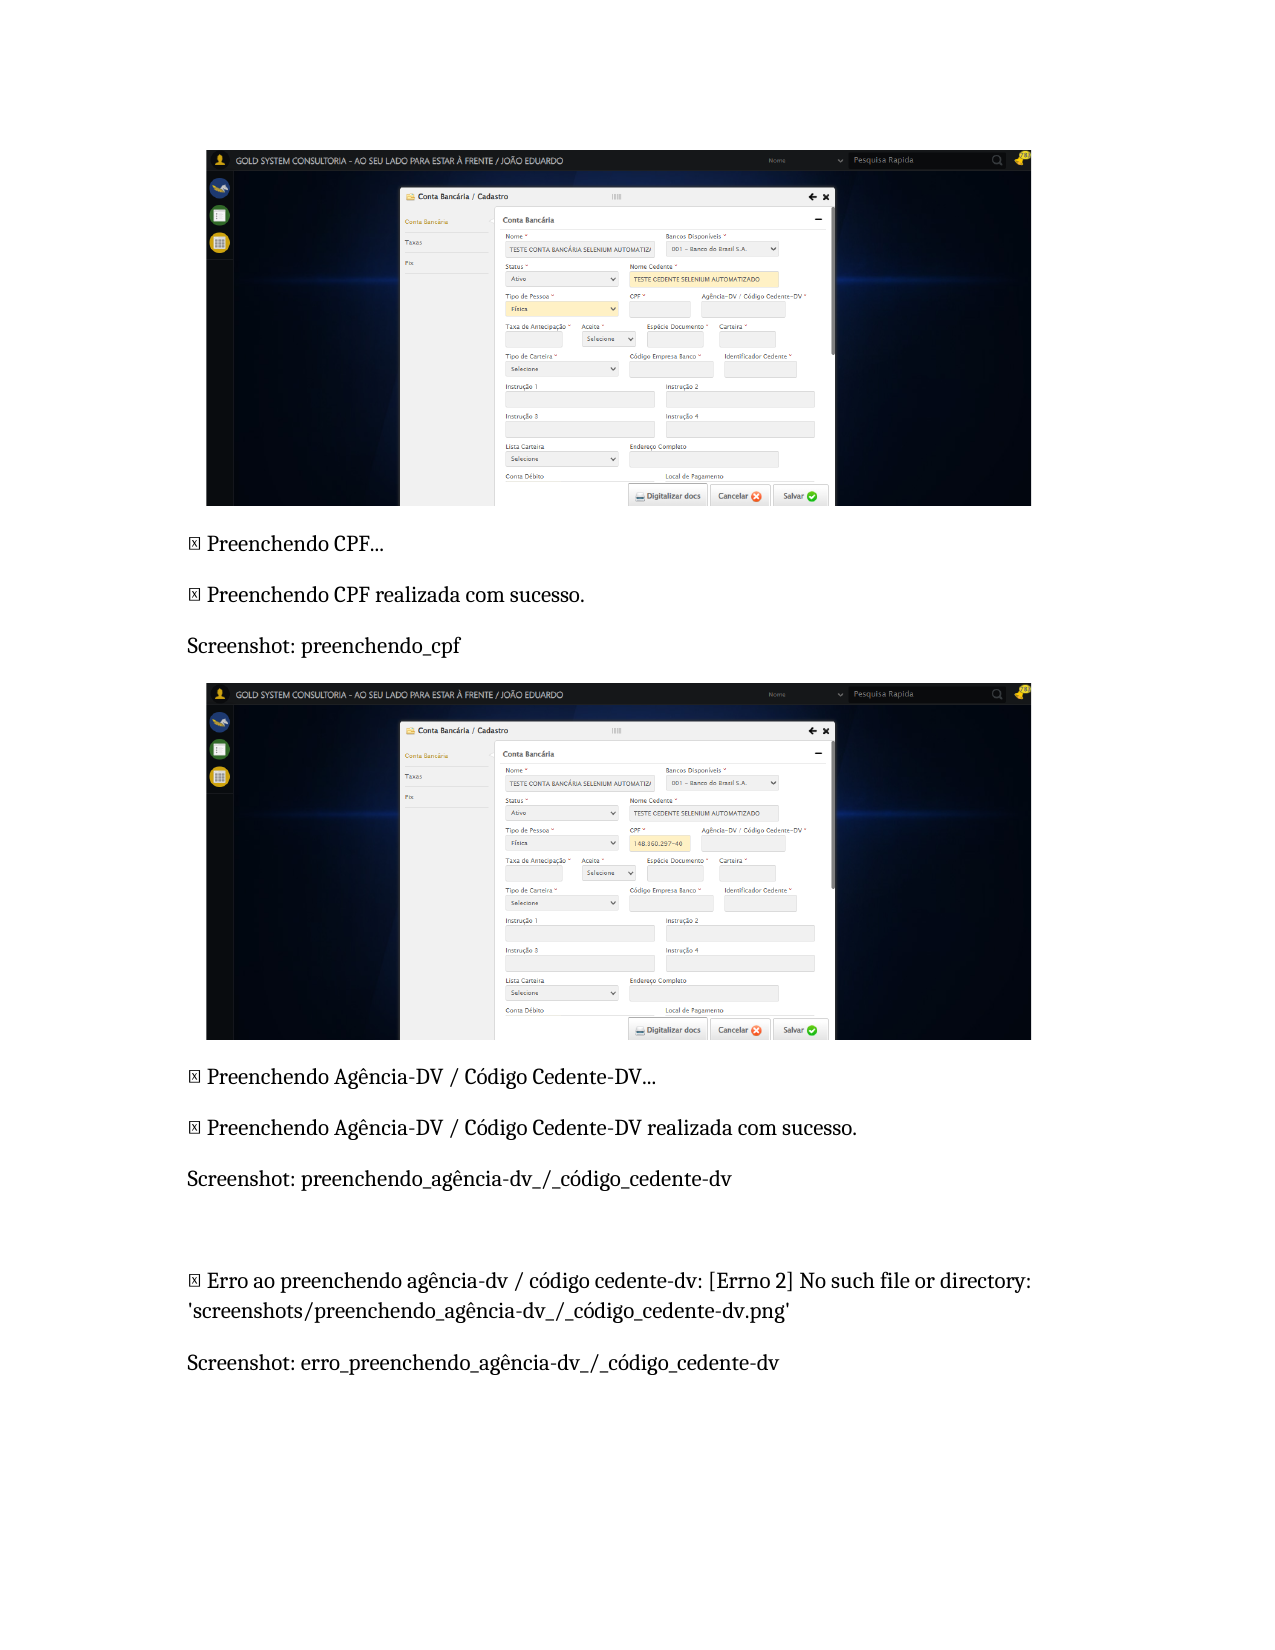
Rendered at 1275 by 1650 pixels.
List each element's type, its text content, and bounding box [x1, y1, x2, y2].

text Screenshot: preenchendo_cpf [187, 632, 1087, 659]
picture [206, 150, 1032, 506]
text 🔄 Preenchendo Agência-DV / Código Cedente-DV... [187, 1064, 1087, 1090]
text ✅ Preenchendo Agência-DV / Código Cedente-DV realizada com sucesso. [187, 1115, 1087, 1141]
text Screenshot: preenchendo_agência-dv_/_código_cedente-dv [187, 1166, 1087, 1192]
text Screenshot: erro_preenchendo_agência-dv_/_código_cedente-dv [187, 1349, 1087, 1376]
text ❌ Erro ao preenchendo agência-dv / código cedente-dv: [Errno 2] No such file or directory: 'screenshots/preenchendo_agência-dv_/_código_cedente-dv.png' [187, 1268, 1087, 1325]
picture [206, 683, 1032, 1040]
text ✅ Preenchendo CPF realizada com sucesso. [187, 581, 1087, 608]
text 🔄 Preenchendo CPF... [187, 530, 1087, 557]
